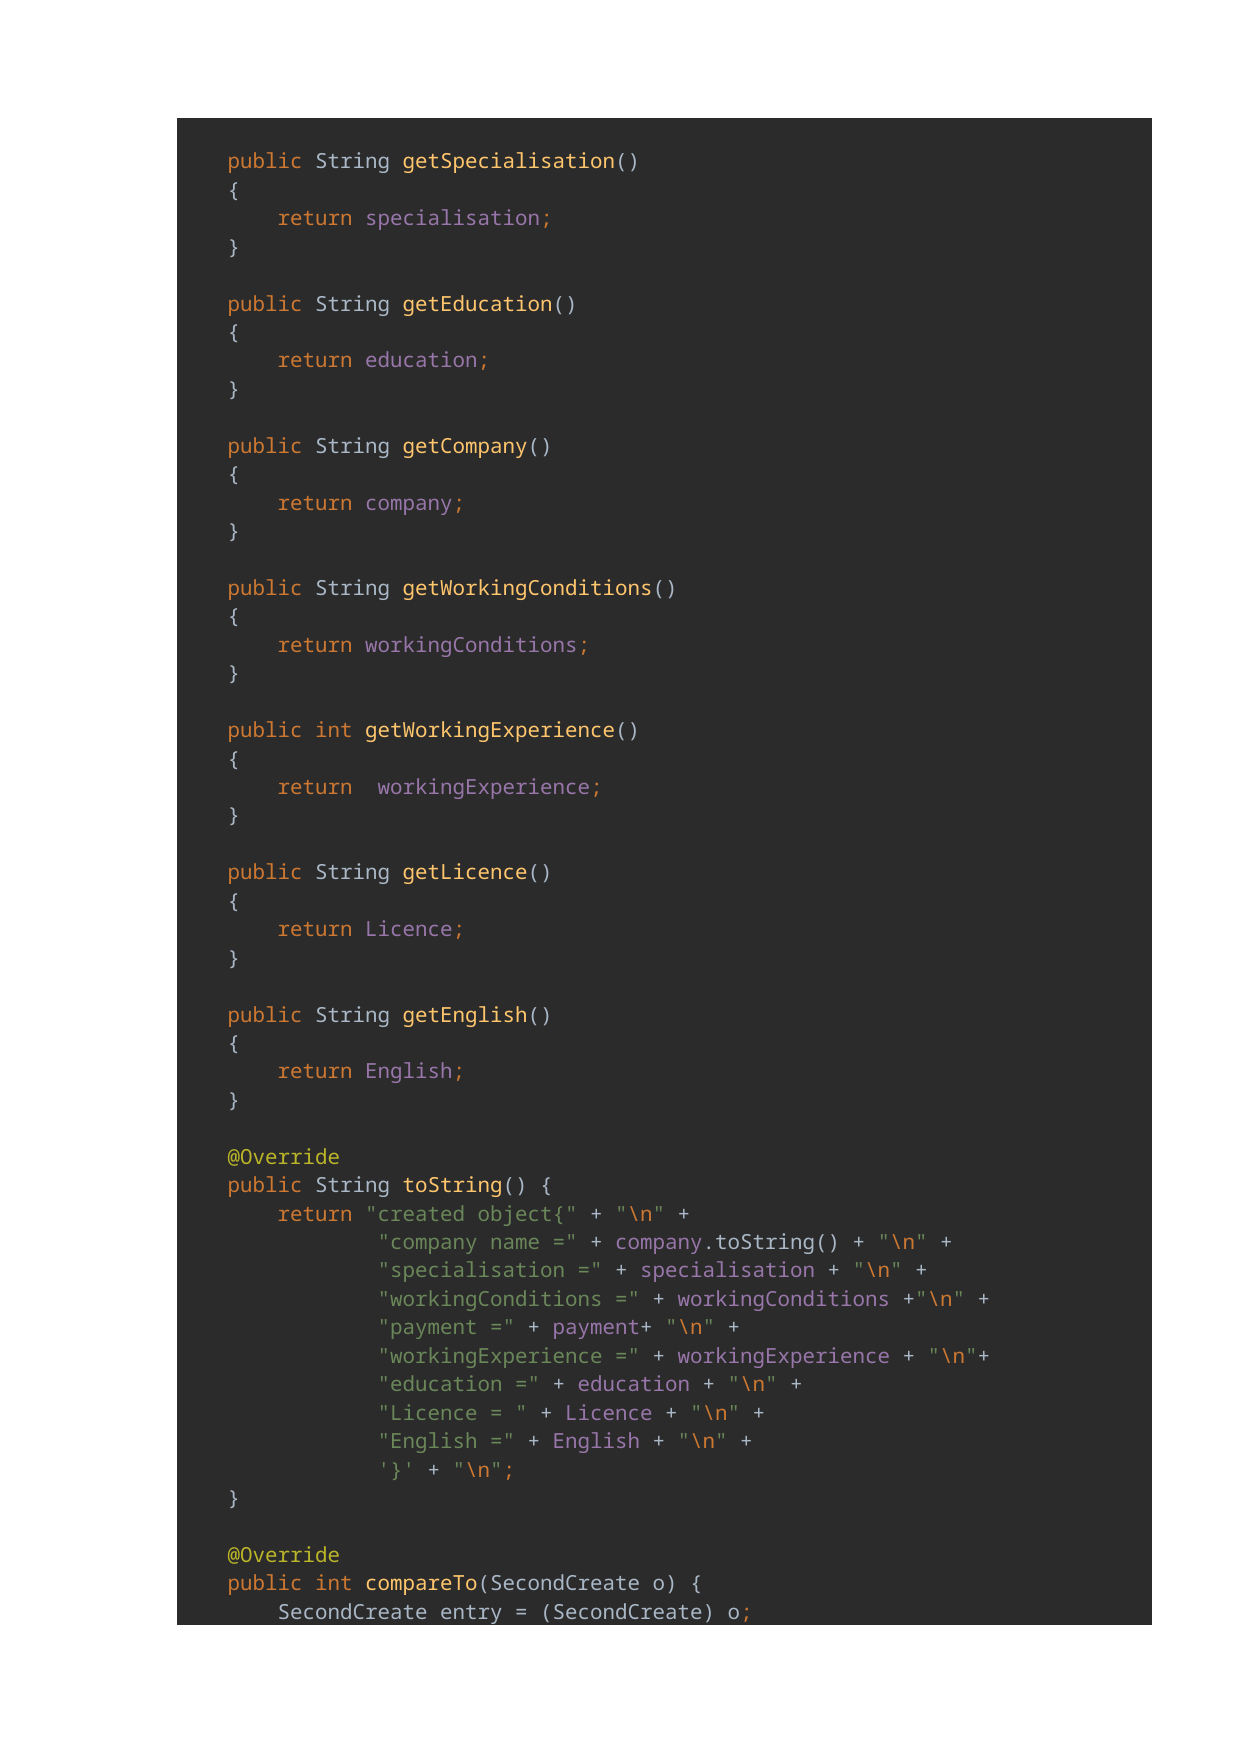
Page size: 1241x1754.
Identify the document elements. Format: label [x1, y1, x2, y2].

text [177, 118, 1152, 1625]
